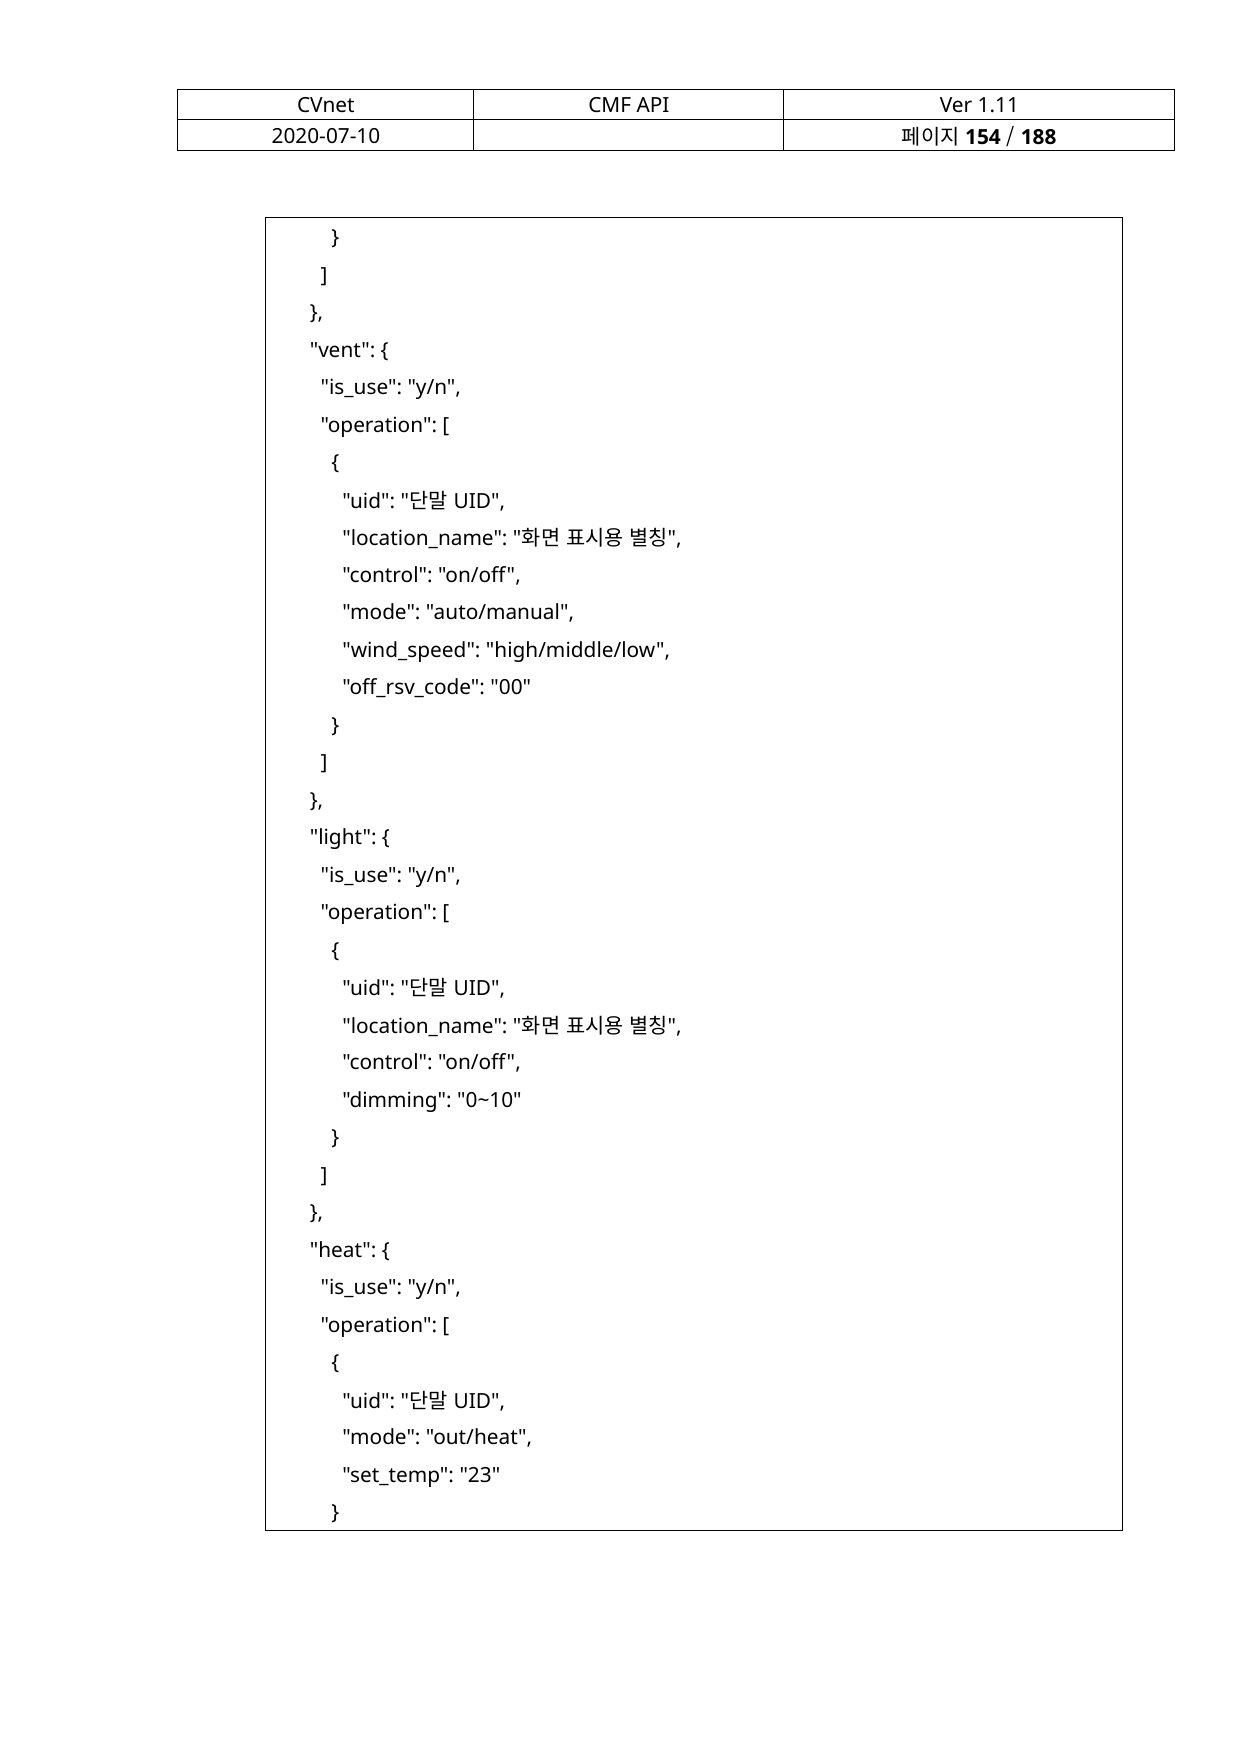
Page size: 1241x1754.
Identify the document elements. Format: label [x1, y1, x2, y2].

table_cell [266, 218, 1122, 1530]
